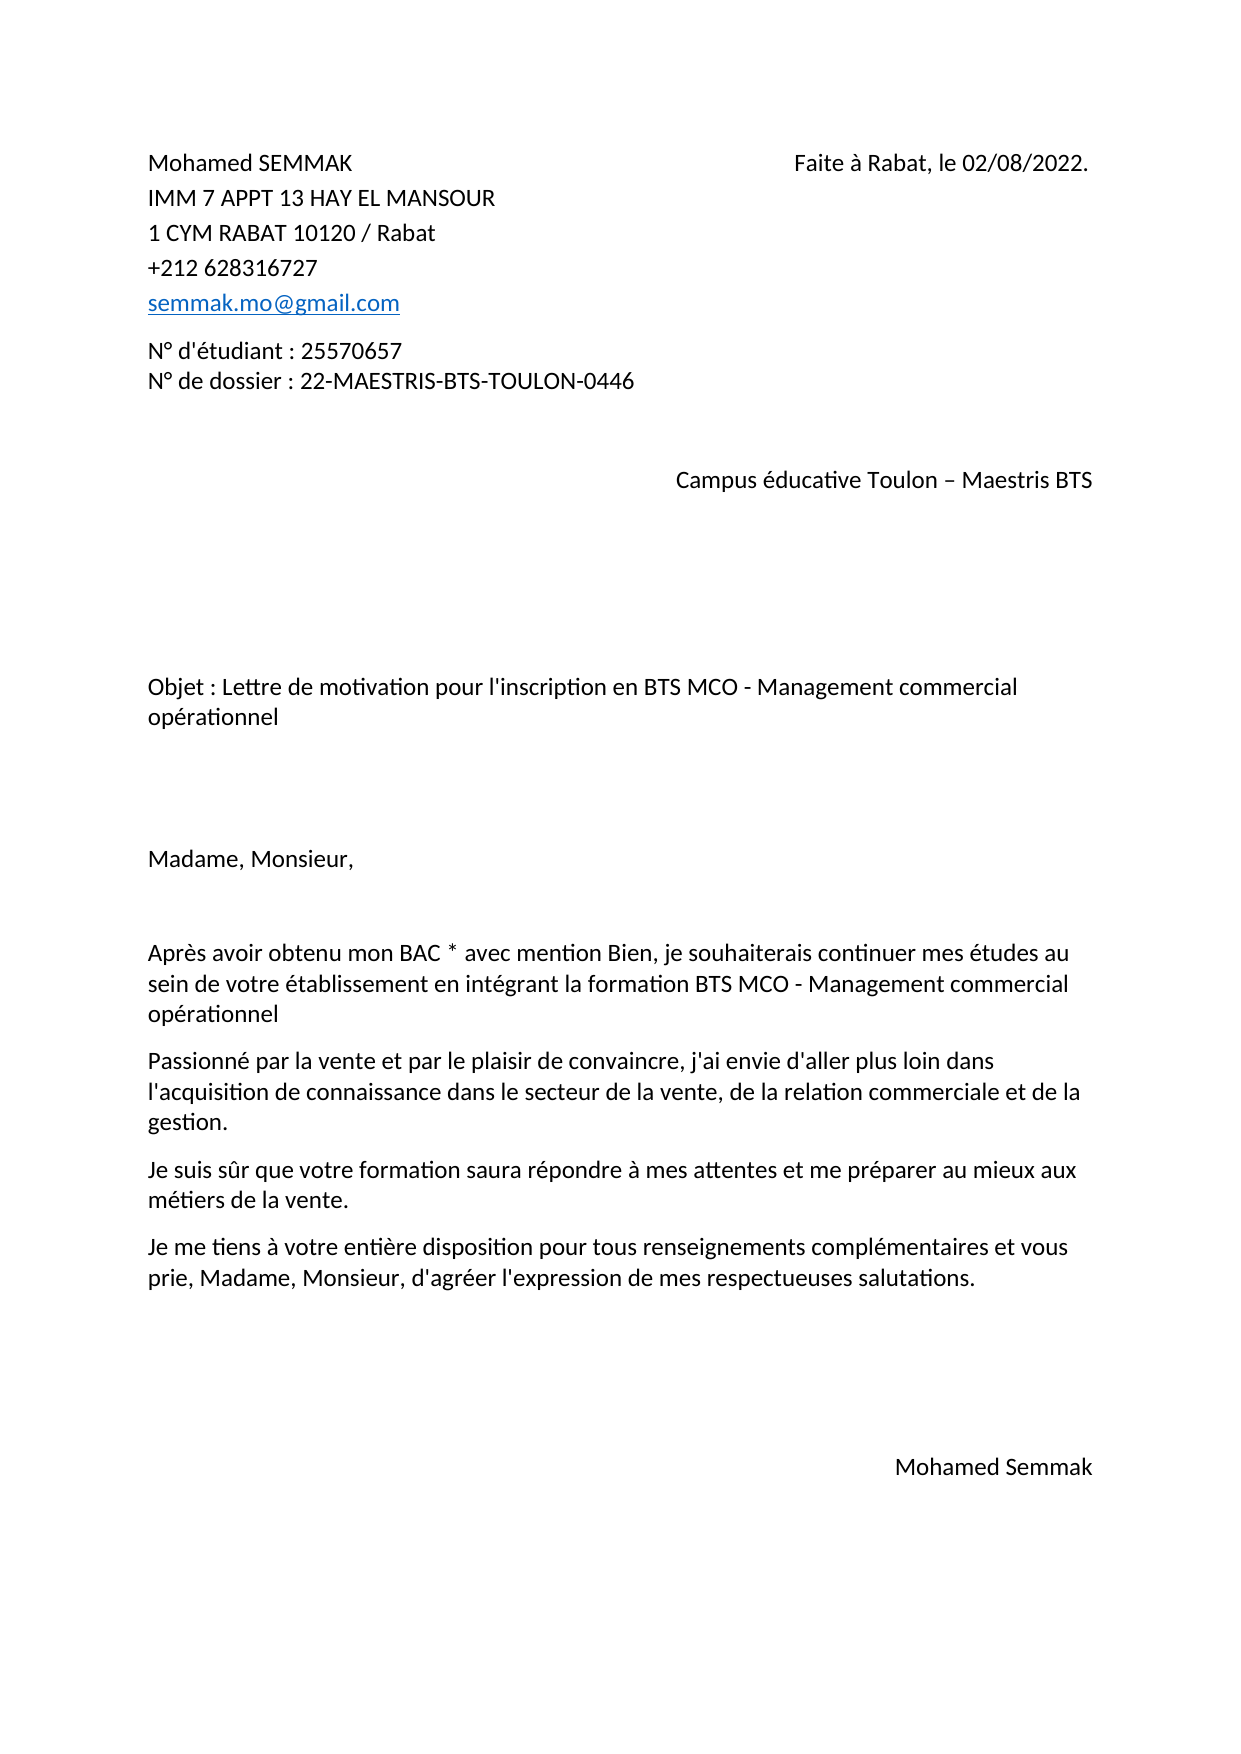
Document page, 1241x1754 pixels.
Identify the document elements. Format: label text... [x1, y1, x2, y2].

text Mohamed SEMMAK Faite à Rabat, le 02/08/2022. IMM 7 APPT 13 HAY EL MANSOUR [148, 148, 1093, 213]
text 1 CYM RABAT 10120 / Rabat +212 628316727 [148, 218, 1093, 283]
text Je me tiens à votre entière disposition pour tous renseignements complémentaires et vous prie, Madame, Monsieur, d'agréer l'expression de mes respectueuses salutations. [148, 1231, 1093, 1292]
text Après avoir obtenu mon BAC * avec mention Bien, je souhaiterais continuer mes études au sein de votre établissement en intégrant la formation BTS MCO - Management commercial opérationnel [148, 937, 1093, 1029]
text Passionné par la vente et par le plaisir de convaincre, j'ai envie d'aller plus loin dans l'acquisition de connaissance dans le secteur de la vente, de la relation commerciale et de la gestion. [148, 1046, 1093, 1137]
text Objet : Lettre de motivation pour l'inscription en BTS MCO - Management commercial opérationnel [148, 671, 1093, 732]
text Mohamed Semmak [148, 1451, 1093, 1481]
text Campus éducative Toulon – Maestris BTS [148, 464, 1093, 495]
text Je suis sûr que votre formation saura répondre à mes attentes et me préparer au mieux aux métiers de la vente. [148, 1154, 1093, 1215]
text Madame, Monsieur, [148, 843, 1093, 873]
text N° d'étudiant : 25570657 N° de dossier : 22-MAESTRIS-BTS-TOULON-0446 [148, 335, 1093, 396]
text semmak.mo@gmail.com [148, 288, 1093, 318]
